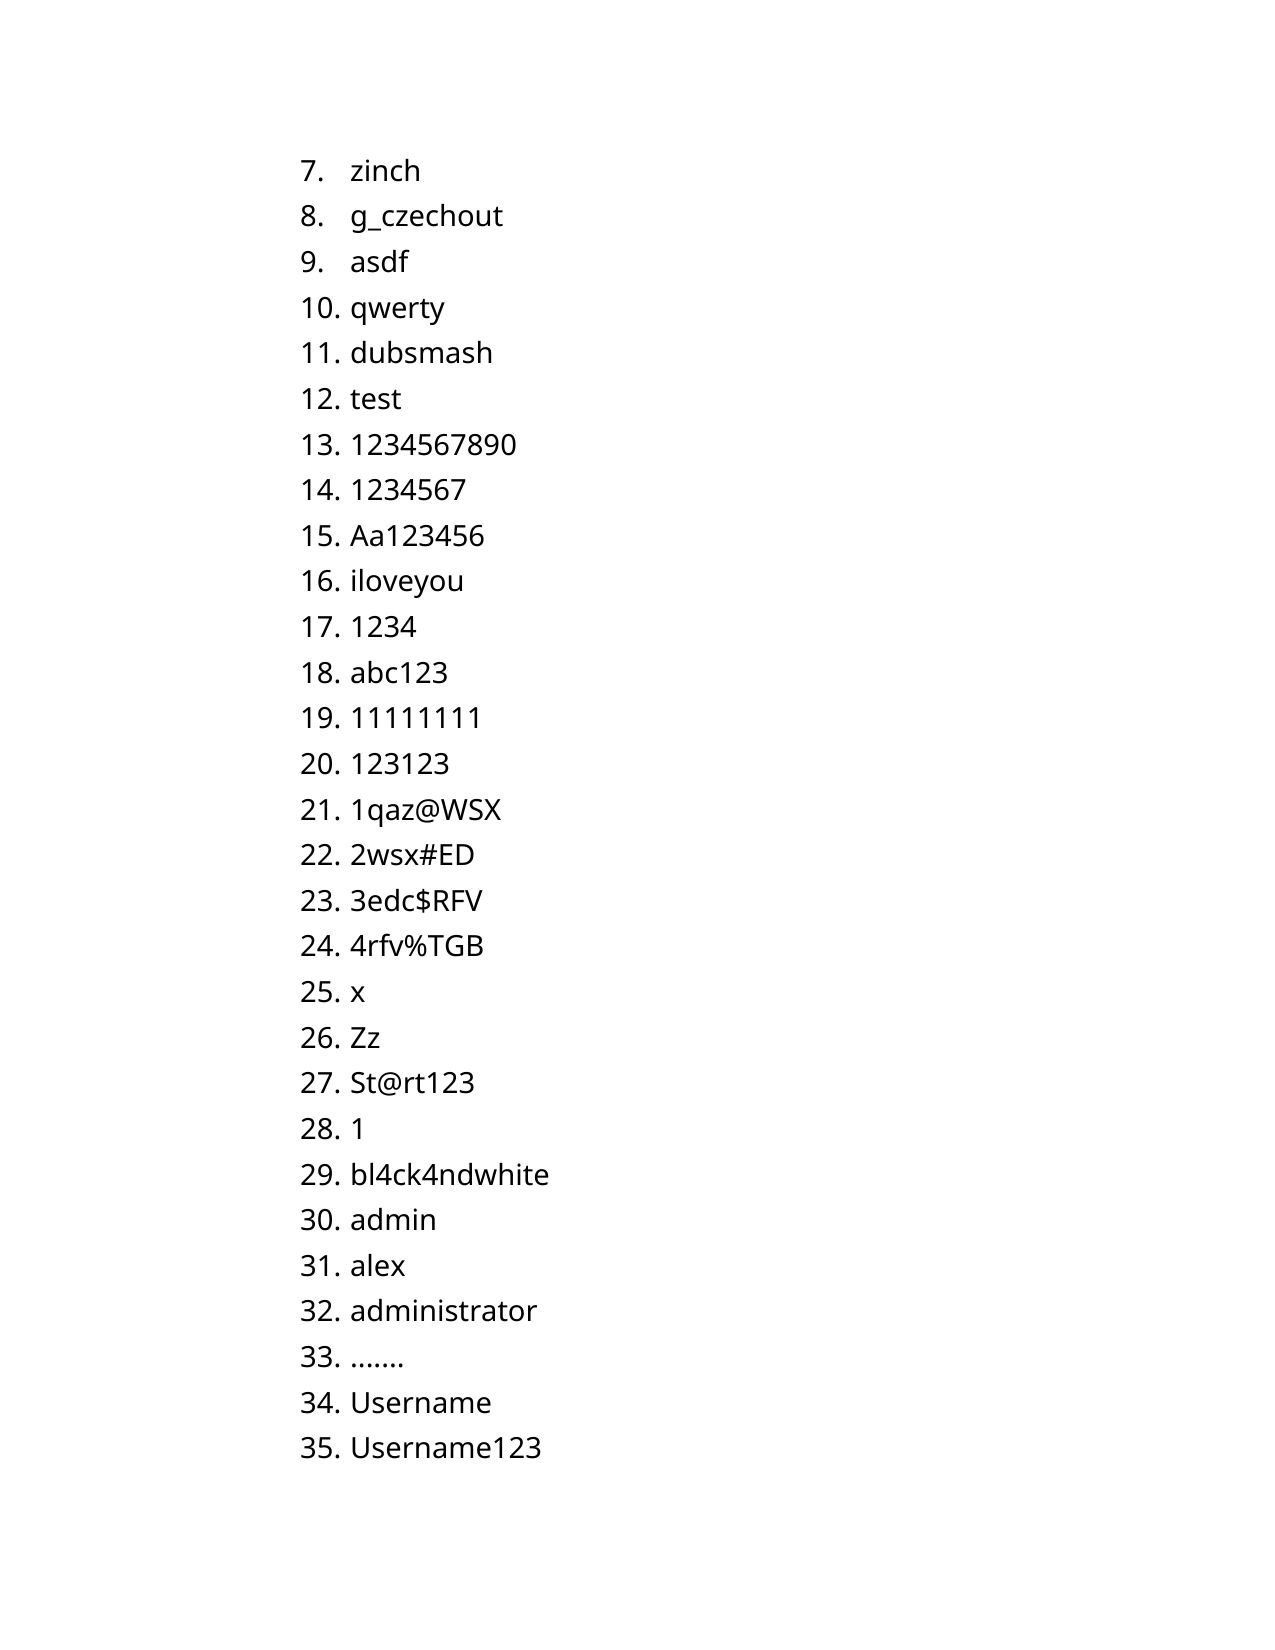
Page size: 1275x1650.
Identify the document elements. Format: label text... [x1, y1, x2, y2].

list asdf [300, 241, 1125, 281]
list 4rfv%TGB [300, 926, 1125, 965]
list ....... [300, 1336, 1125, 1376]
list St@rt123 [300, 1062, 1125, 1102]
list zinch [300, 150, 1125, 190]
list alex [300, 1245, 1125, 1285]
list 1234 [300, 606, 1125, 646]
list test [300, 378, 1125, 418]
list 1234567 [300, 469, 1125, 509]
list dubsmash [300, 332, 1125, 372]
list abc123 [300, 652, 1125, 692]
list bl4ck4ndwhite [300, 1154, 1125, 1193]
list 123123 [300, 743, 1125, 783]
list Zz [300, 1017, 1125, 1057]
list iloveyou [300, 561, 1125, 600]
list 2wsx#ED [300, 834, 1125, 874]
list administrator [300, 1291, 1125, 1330]
list 1qaz@WSX [300, 789, 1125, 828]
list 1 [300, 1108, 1125, 1148]
list 1234567890 [300, 424, 1125, 463]
list x [300, 971, 1125, 1011]
list qwerty [300, 287, 1125, 327]
list Username123 [300, 1427, 1125, 1467]
list 11111111 [300, 697, 1125, 737]
list admin [300, 1199, 1125, 1239]
list Username [300, 1382, 1125, 1422]
list Aa123456 [300, 515, 1125, 555]
list 3edc$RFV [300, 880, 1125, 920]
list g_czechout [300, 196, 1125, 235]
